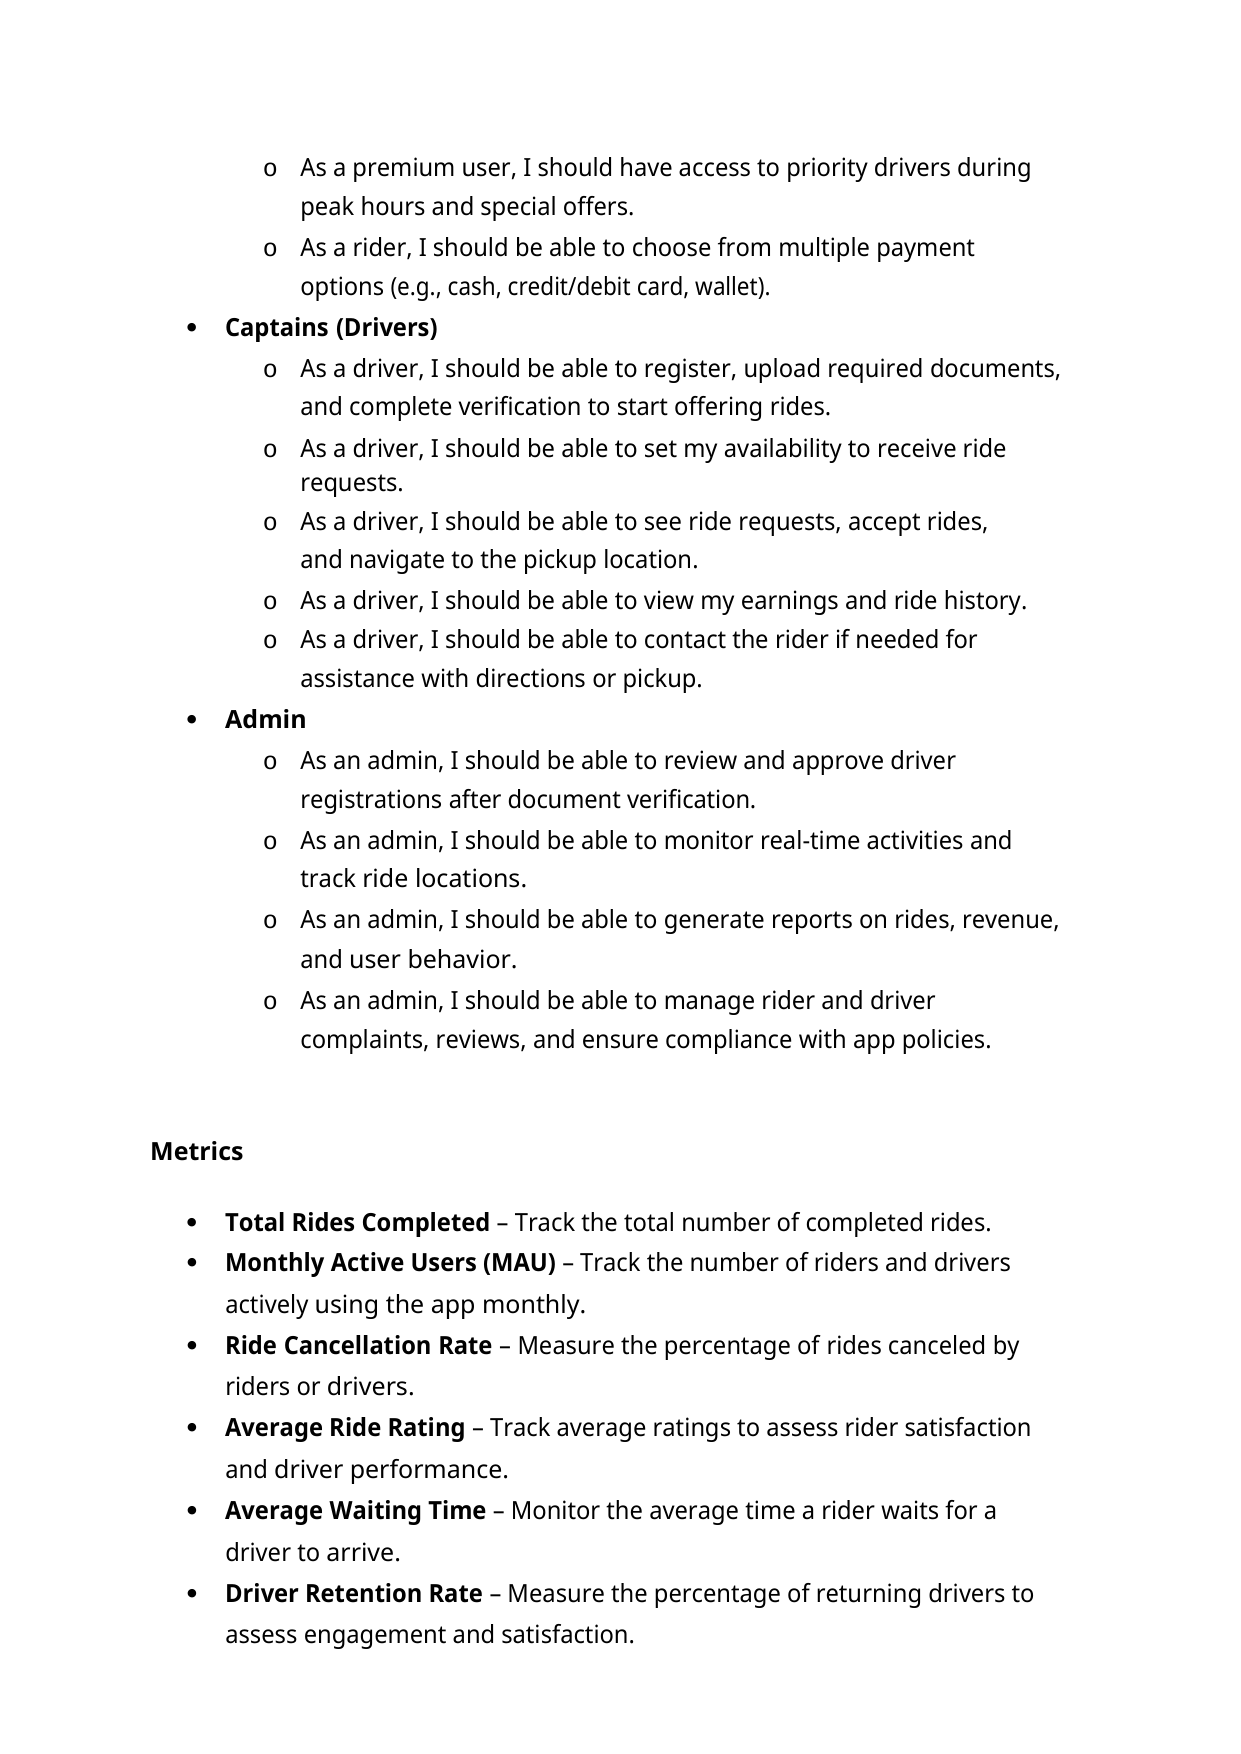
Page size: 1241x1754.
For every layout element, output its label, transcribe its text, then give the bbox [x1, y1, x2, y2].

list As a driver, I should be able to set my availability to receive ride requests. [263, 430, 1098, 498]
list Ride Cancellation Rate – Measure the percentage of rides canceled by riders or drivers. [188, 1328, 1084, 1403]
list Average Ride Rating – Track average ratings to assess rider satisfaction and driver performance. [188, 1410, 1040, 1486]
list Average Waiting Time – Monitor the average time a rider waits for a driver to arrive. [188, 1493, 1040, 1568]
list As an admin, I should be able to manage rider and driver complaints, reviews, and ensure compliance with app policies. [263, 983, 1036, 1055]
list As a premium user, I should have access to priority drivers during peak hours and special offers. [263, 150, 1056, 223]
subtitle Captains (Drivers) [187, 309, 1098, 343]
list As an admin, I should be able to review and approve driver registrations after document verification. [263, 743, 1063, 815]
list As a driver, I should be able to contact the rider if needed for assistance with directions or pickup. [263, 622, 1067, 695]
list Driver Retention Rate – Measure the percentage of returning drivers to assess engagement and satisfaction. [188, 1575, 1066, 1651]
list As a rider, I should be able to choose from multiple payment options (e.g., cash, credit/debit card, wallet). [263, 230, 1032, 302]
list Total Rides Completed – Track the total number of completed rides. [187, 1204, 1098, 1238]
list Monthly Active Users (MAU) – Track the number of riders and drivers actively using the app monthly. [188, 1245, 1055, 1320]
list As an admin, I should be able to monitor real-time activities and track ride locations. [263, 822, 1045, 895]
list As a driver, I should be able to register, upload required documents, and complete verification to start offering rides. [263, 350, 1073, 423]
list As an admin, I should be able to generate reports on rides, revenue, and user behavior. [263, 902, 1069, 976]
list As a driver, I should be able to view my earnings and ride history. [263, 583, 1098, 617]
subtitle Admin [187, 702, 1098, 736]
list As a driver, I should be able to see ride requests, accept rides, and navigate to the pickup location. [263, 503, 1011, 576]
subtitle Metrics [150, 1134, 1098, 1168]
